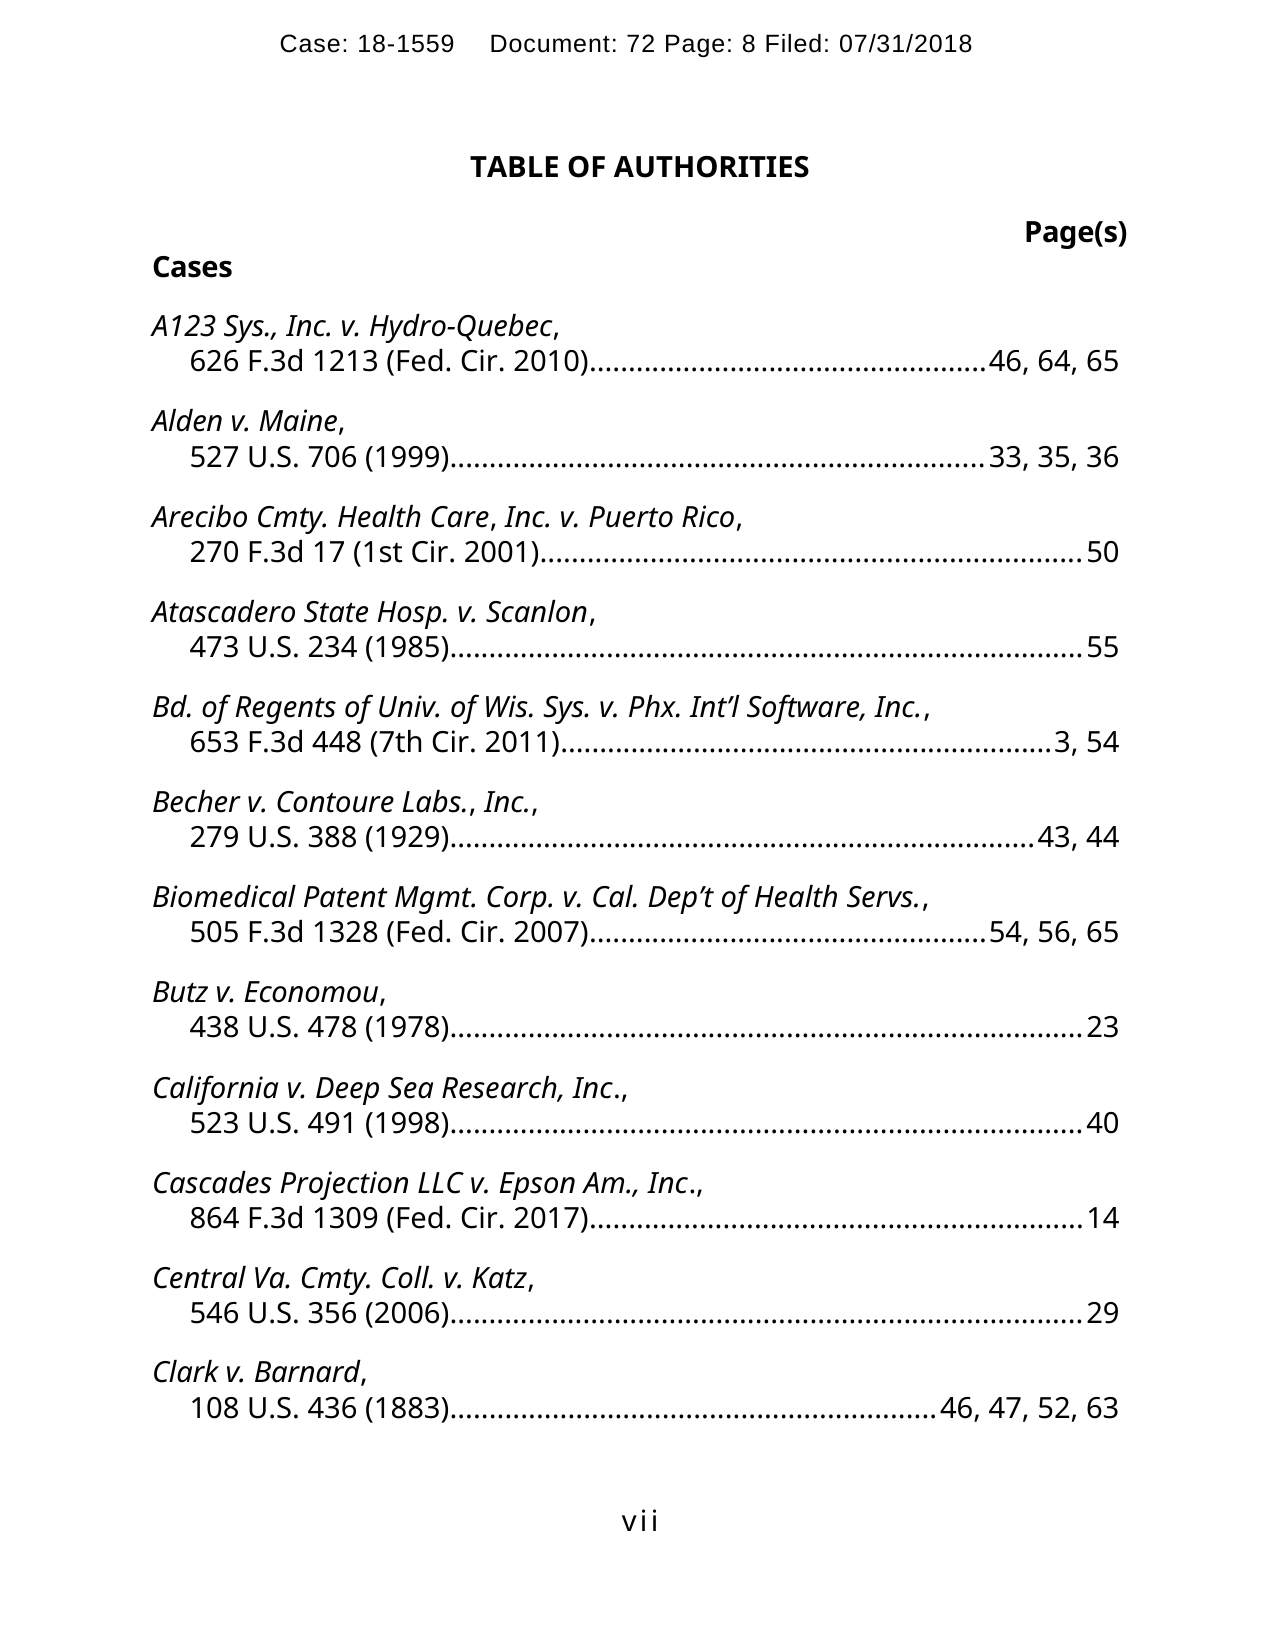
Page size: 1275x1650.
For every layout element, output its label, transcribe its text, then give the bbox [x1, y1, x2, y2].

text Page(s) [152, 214, 1128, 249]
text vii [152, 1504, 1128, 1539]
text Alden v. Maine, [152, 403, 1128, 438]
text Bd. of Regents of Univ. of Wis. Sys. v. Phx. Int’l Software, Inc., [152, 689, 1128, 724]
text Cascades Projection LLC v. Epson Am., Inc., [152, 1165, 1128, 1201]
text Arecibo Cmty. Health Care, Inc. v. Puerto Rico, [152, 499, 1128, 534]
text TABLE OF AUTHORITIES [152, 150, 1128, 184]
text Clark v. Barnard, [152, 1355, 1128, 1390]
text 270 F.3d 17 (1st Cir. 2001) 50 [189, 534, 1128, 569]
text 279 U.S. 388 (1929) 43, 44 [189, 820, 1128, 855]
text 523 U.S. 491 (1998) 40 [189, 1106, 1128, 1141]
text Butz v. Economou, [152, 974, 1128, 1009]
text California v. Deep Sea Research, Inc., [152, 1070, 1128, 1106]
text 653 F.3d 448 (7th Cir. 2011) 3, 54 [189, 725, 1128, 760]
text Central Va. Cmty. Coll. v. Katz, [152, 1260, 1128, 1296]
text Case: 18-1559 Document: 72 Page: 8 Filed: 07/31/2018 [279, 30, 1128, 58]
text Cases [152, 249, 1128, 284]
text 527 U.S. 706 (1999) 33, 35, 36 [189, 439, 1128, 474]
text Becher v. Contoure Labs., Inc., [152, 784, 1128, 819]
text 438 U.S. 478 (1978) 23 [189, 1010, 1128, 1045]
text Atascadero State Hosp. v. Scanlon, [152, 594, 1128, 629]
text 546 U.S. 356 (2006) 29 [189, 1296, 1128, 1331]
text 108 U.S. 436 (1883) 46, 47, 52, 63 [189, 1391, 1128, 1426]
text A123 Sys., Inc. v. Hydro-Quebec, [152, 309, 1128, 344]
text 473 U.S. 234 (1985) 55 [189, 629, 1128, 664]
text 864 F.3d 1309 (Fed. Cir. 2017) 14 [189, 1201, 1128, 1236]
text 505 F.3d 1328 (Fed. Cir. 2007) 54, 56, 65 [189, 915, 1128, 950]
text Biomedical Patent Mgmt. Corp. v. Cal. Dep’t of Health Servs., [152, 880, 1128, 915]
text 626 F.3d 1213 (Fed. Cir. 2010) 46, 64, 65 [189, 344, 1128, 379]
